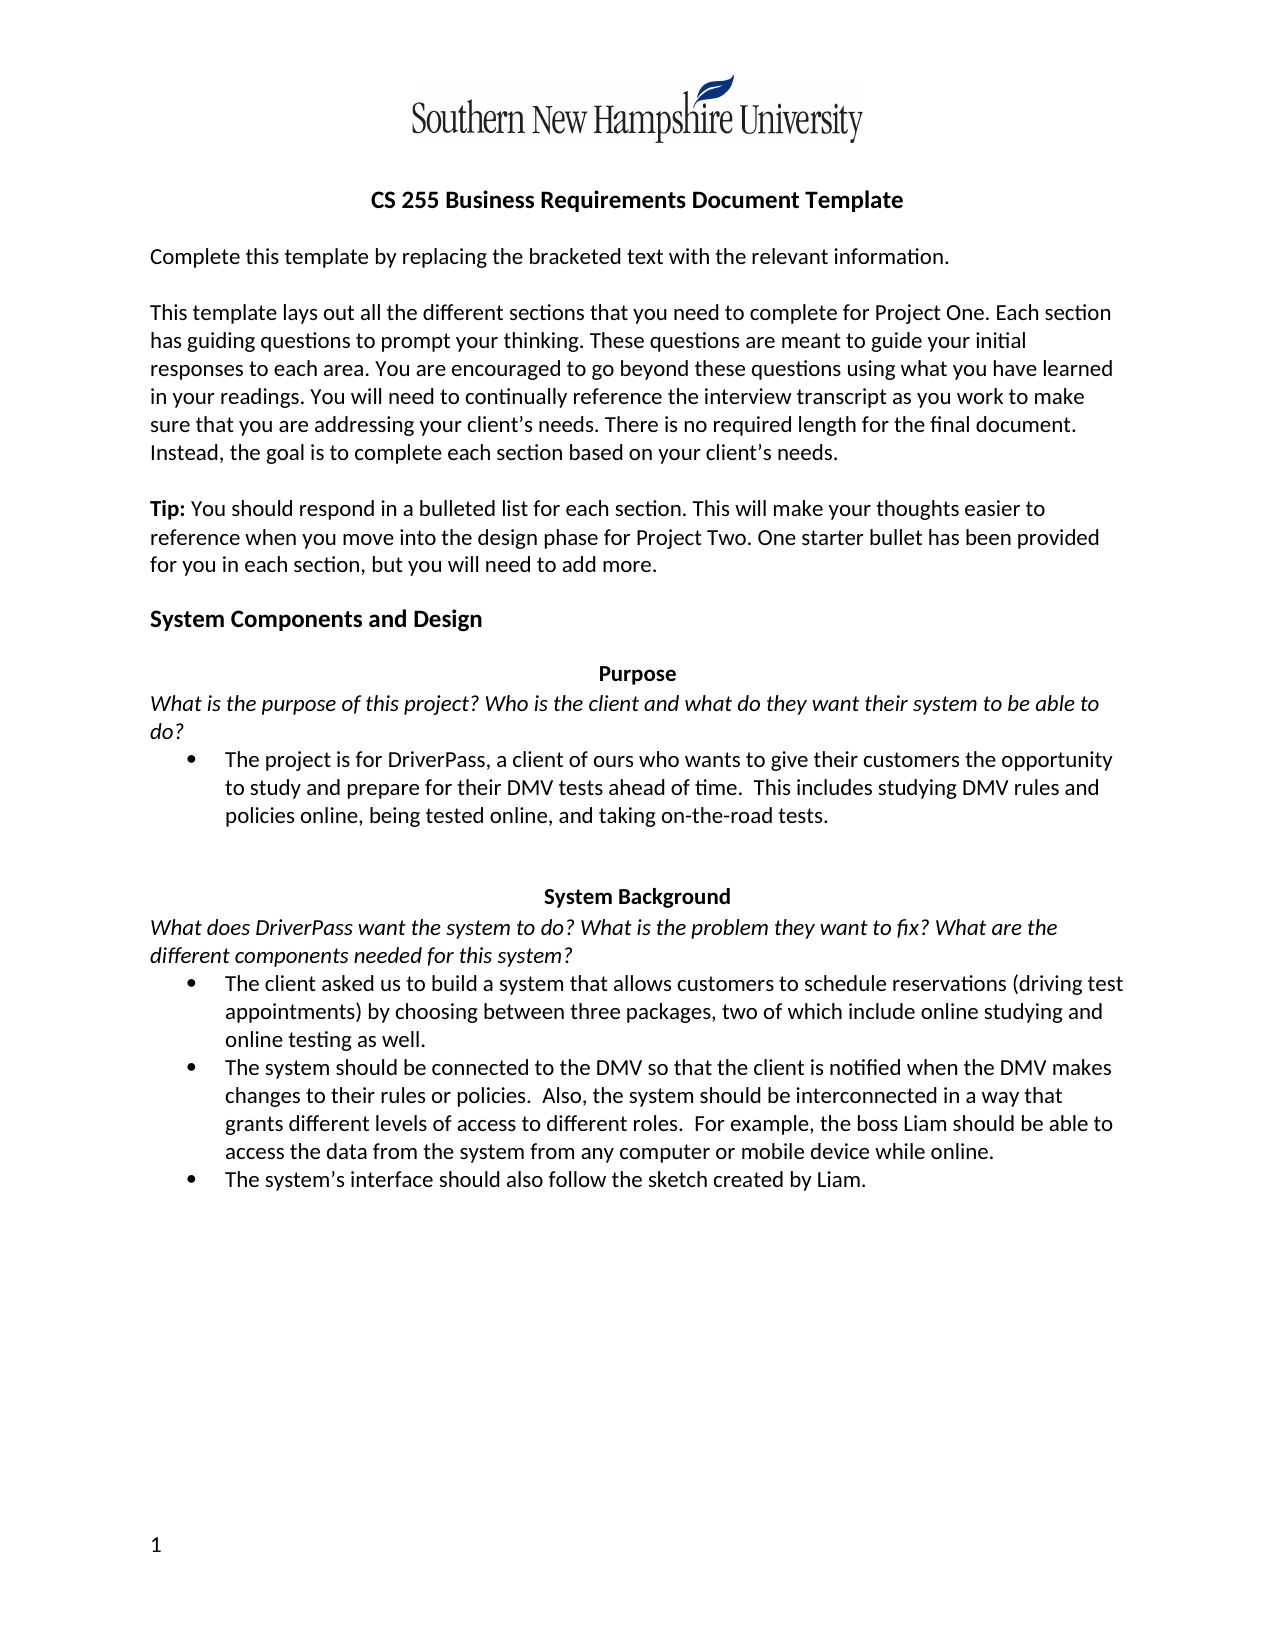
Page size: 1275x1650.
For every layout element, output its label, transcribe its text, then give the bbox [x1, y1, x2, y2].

list The system’s interface should also follow the sketch created by Liam. [187, 1165, 1125, 1193]
text This template lays out all the different sections that you need to complete for Project One. Each section has guiding questions to prompt your thinking. These questions are meant to guide your initial responses to each area. You are encouraged to go beyond these questions using what you have learned in your readings. You will need to continually reference the interview transcript as you work to make sure that you are addressing your client’s needs. There is no required length for the final document. Instead, the goal is to complete each section based on your client’s needs. [150, 298, 1125, 467]
text Complete this template by replacing the bracketed text with the relevant information. [150, 242, 1125, 270]
list The system should be connected to the DMV so that the client is notified when the DMV makes changes to their rules or policies. Also, the system should be interconnected in a way that grants different levels of access to different roles. For example, the boss Liam should be able to access the data from the system from any computer or mobile device while online. [187, 1053, 1125, 1165]
picture [412, 75, 863, 143]
list The project is for DriverPass, a client of ours who wants to give their customers the opportunity to study and prepare for their DMV tests ahead of time. This includes studying DMV rules and policies online, being tested online, and taking on-the-road tests. [187, 745, 1125, 829]
text What is the purpose of this project? Who is the client and what do they want their system to be able to do? [150, 689, 1125, 745]
text What does DriverPass want the system to do? What is the problem they want to fix? What are the different components needed for this system? [150, 913, 1125, 969]
subtitle Purpose [150, 659, 1125, 687]
subtitle System Components and Design [150, 604, 1125, 634]
list The client asked us to build a system that allows customers to schedule reservations (driving test appointments) by choosing between three packages, two of which include online studying and online testing as well. [187, 969, 1125, 1053]
text Tip: You should respond in a bulleted list for each section. This will make your thoughts easier to reference when you move into the design phase for Project Two. One starter bullet has been provided for you in each section, but you will need to add more. [150, 494, 1125, 579]
subtitle System Background [150, 882, 1125, 911]
subtitle CS 255 Business Requirements Document Template [150, 184, 1125, 214]
